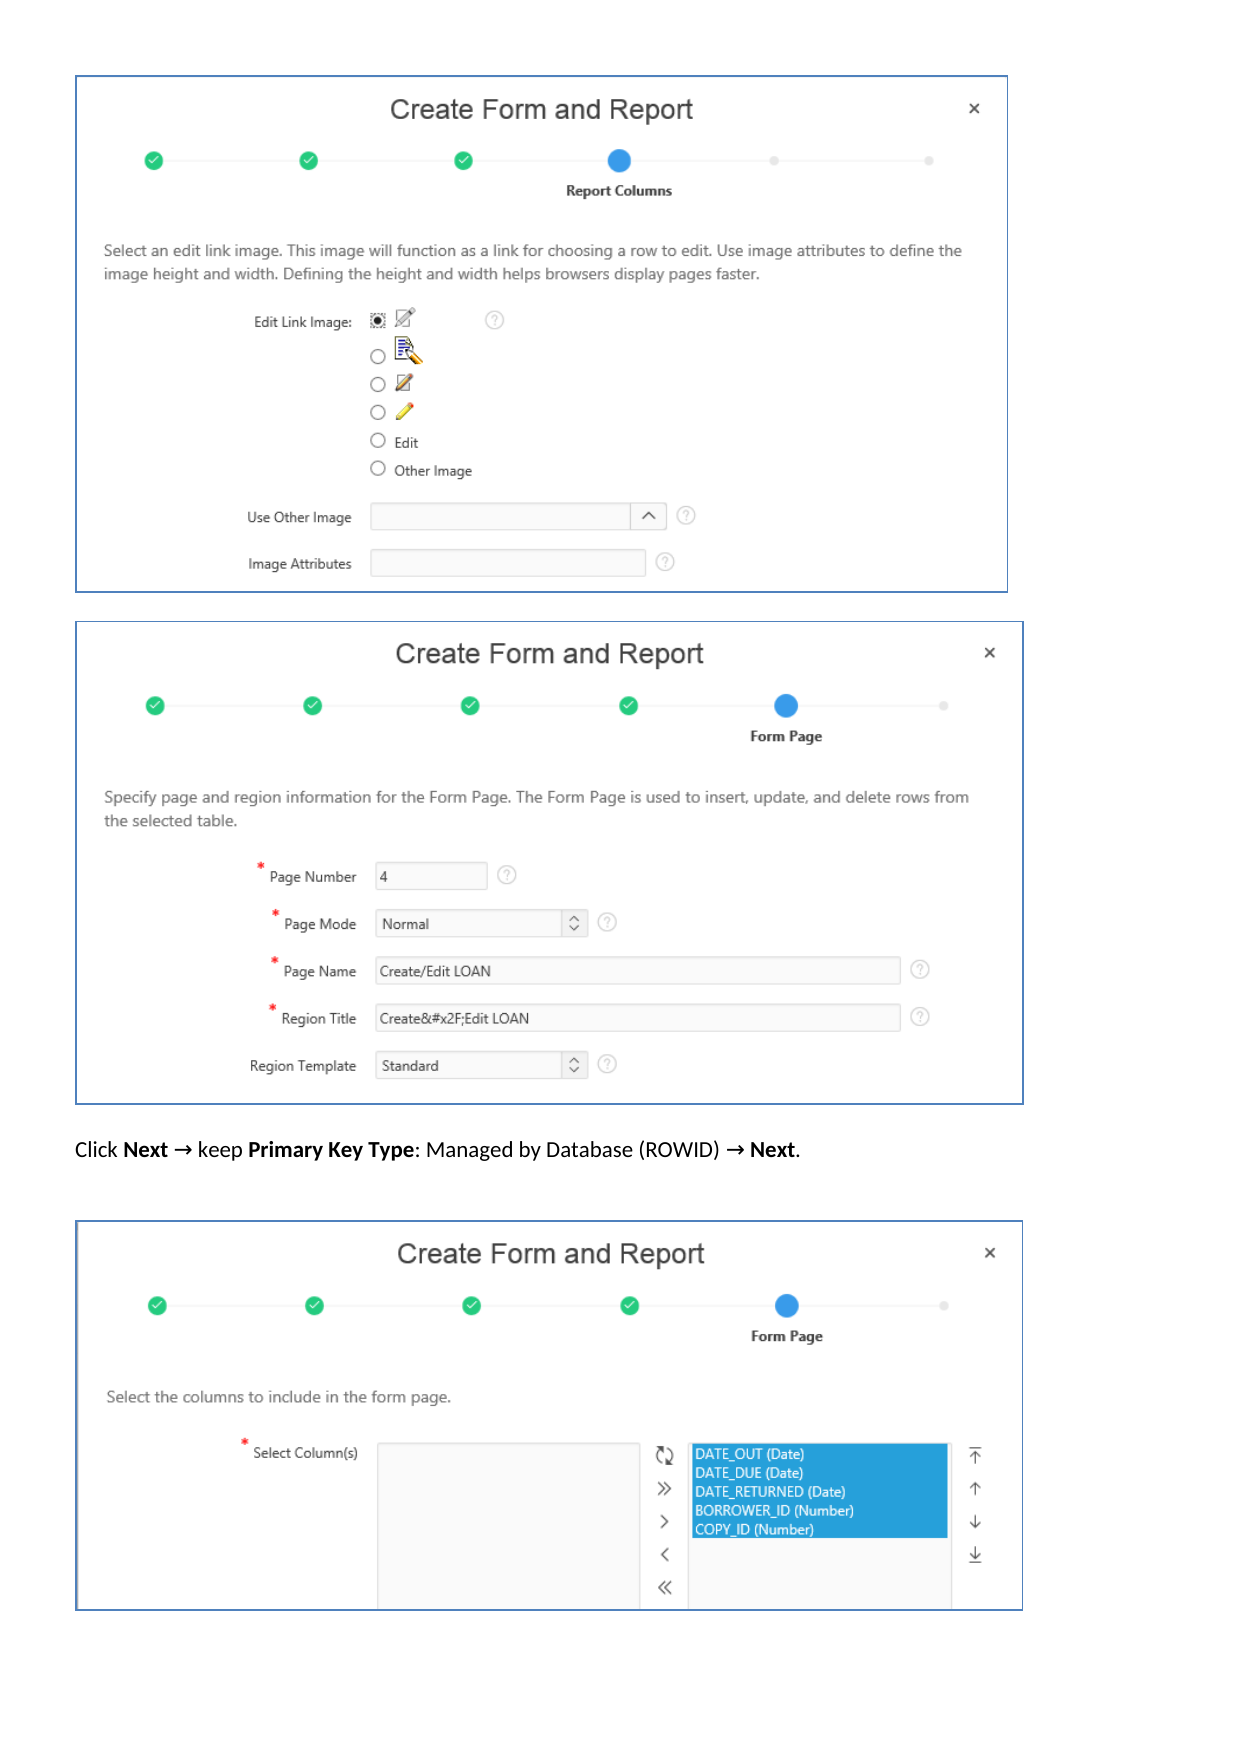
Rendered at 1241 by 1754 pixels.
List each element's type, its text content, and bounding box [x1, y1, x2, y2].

picture [77, 77, 1007, 591]
picture [77, 1222, 1022, 1609]
picture [77, 622, 1022, 1103]
text Click Next → keep Primary Key Type: Managed by Database (ROWID) → Next. [75, 1133, 1165, 1164]
